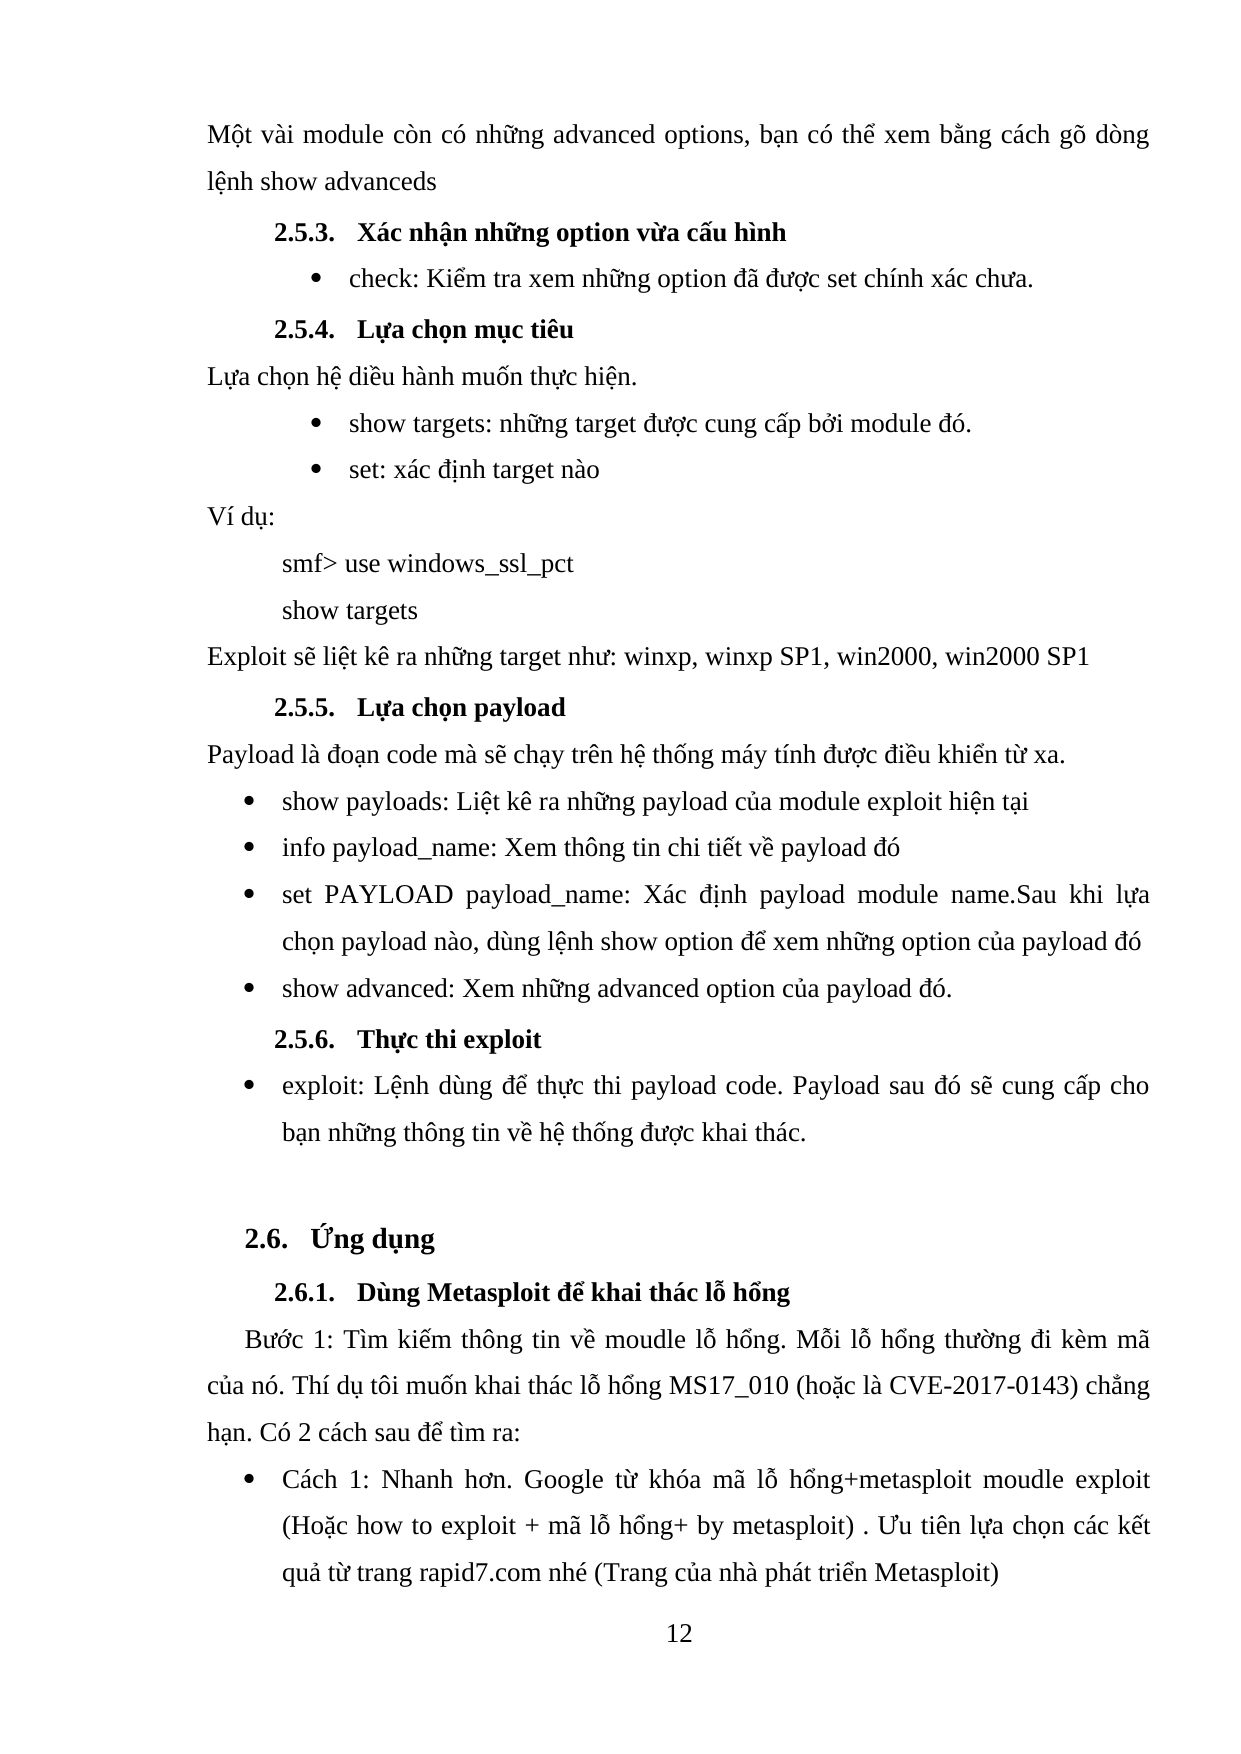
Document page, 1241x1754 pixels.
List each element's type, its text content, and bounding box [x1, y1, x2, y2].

list set PAYLOAD payload_name: Xác định payload module name.Sau khi lựa chọn payload nào, dùng lệnh show option để xem những option của payload đó [244, 878, 1152, 956]
list info payload_name: Xem thông tin chi tiết về payload đó [244, 831, 1152, 863]
text Một vài module còn có những advanced options, bạn có thể xem bằng cách gõ dòng lệnh show advanceds [207, 118, 1152, 196]
text Ví dụ: [207, 500, 1152, 532]
text Lựa chọn hệ diều hành muốn thực hiện. [207, 360, 1152, 391]
text Bước 1: Tìm kiếm thông tin về moudle lỗ hổng. Mỗi lỗ hổng thường đi kèm mã của nó. Thí dụ tôi muốn khai thác lỗ hổng MS17_010 (hoặc là CVE-2017-0143) chẳng hạn. Có 2 cách sau để tìm ra: [207, 1323, 1152, 1447]
subtitle Ứng dụng [244, 1222, 1152, 1255]
subtitle Dùng Metasploit để khai thác lỗ hổng [274, 1276, 1152, 1307]
list show payloads: Liệt kê ra những payload của module exploit hiện tại [244, 784, 1152, 816]
list Cách 1: Nhanh hơn. Google từ khóa mã lỗ hổng+metasploit moudle exploit (Hoặc how to exploit + mã lỗ hổng+ by metasploit) . Ưu tiên lựa chọn các kết quả từ trang rapid7.com nhé (Trang của nhà phát triển Metasploit) [244, 1463, 1152, 1587]
subtitle Lựa chọn payload [274, 691, 1152, 722]
list check: Kiểm tra xem những option đã được set chính xác chưa. [311, 262, 1152, 293]
list show targets: những target được cung cấp bởi module đó. [311, 407, 1152, 438]
subtitle Lựa chọn mục tiêu [274, 313, 1152, 344]
text smf> use windows_ssl_pct [207, 547, 1152, 578]
text Exploit sẽ liệt kê ra những target như: winxp, winxp SP1, win2000, win2000 SP1 [207, 640, 1152, 672]
text Payload là đoạn code mà sẽ chạy trên hệ thống máy tính được điều khiển từ xa. [207, 738, 1152, 769]
subtitle Thực thi exploit [274, 1023, 1152, 1054]
list show advanced: Xem những advanced option của payload đó. [244, 972, 1152, 1003]
text show targets [207, 594, 1152, 625]
list exploit: Lệnh dùng để thực thi payload code. Payload sau đó sẽ cung cấp cho bạn những thông tin về hệ thống được khai thác. [244, 1069, 1152, 1147]
subtitle Xác nhận những option vừa cấu hình [274, 216, 1152, 247]
list set: xác định target nào [311, 453, 1152, 485]
